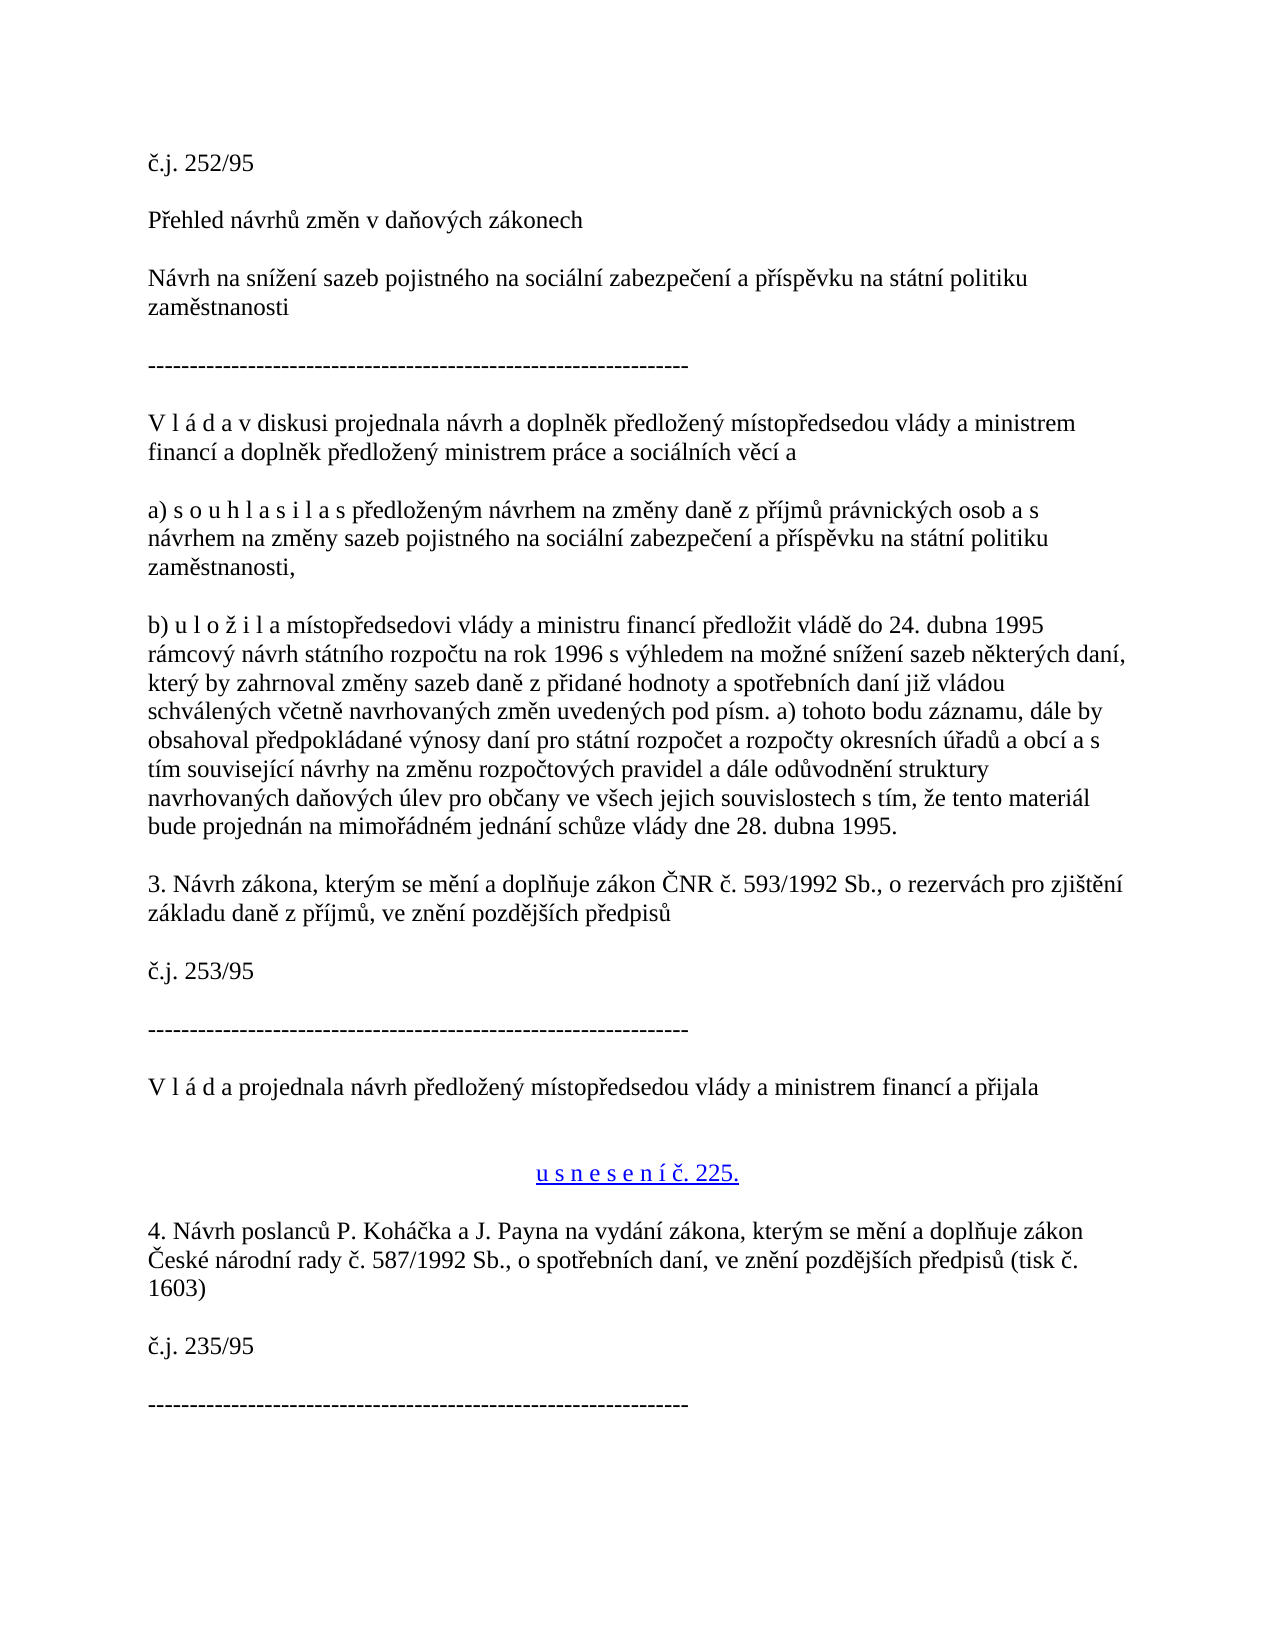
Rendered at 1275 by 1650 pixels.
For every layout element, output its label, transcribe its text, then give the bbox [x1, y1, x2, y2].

text č.j. 235/95 [148, 1331, 1127, 1360]
text Přehled návrhů změn v daňových zákonech [148, 206, 1127, 234]
text V l á d a v diskusi projednala návrh a doplněk předložený místopředsedou vlády a ministrem financí a doplněk předložený ministrem práce a sociálních věcí a [148, 408, 1127, 466]
text č.j. 252/95 [148, 148, 1127, 176]
text č.j. 253/95 [148, 956, 1127, 985]
text V l á d a projednala návrh předložený místopředsedou vlády a ministrem financí a přijala [148, 1072, 1127, 1101]
text 4. Návrh poslanců P. Koháčka a J. Payna na vydání zákona, kterým se mění a doplňuje zákon České národní rady č. 587/1992 Sb., o spotřebních daní, ve znění pozdějších předpisů (tisk č. 1603) [148, 1187, 1127, 1302]
text ----------------------------------------------------------------- [148, 1389, 1127, 1418]
text Návrh na snížení sazeb pojistného na sociální zabezpečení a příspěvku na státní politiku zaměstnanosti [148, 263, 1127, 321]
text ----------------------------------------------------------------- [148, 350, 1127, 379]
text 3. Návrh zákona, kterým se mění a doplňuje zákon ČNR č. 593/1992 Sb., o rezervách pro zjištění základu daně z příjmů, ve znění pozdějších předpisů [148, 869, 1127, 927]
text a) s o u h l a s i l a s předloženým návrhem na změny daně z příjmů právnických osob a s návrhem na změny sazeb pojistného na sociální zabezpečení a příspěvku na státní politiku zaměstnanosti, [148, 495, 1127, 581]
text u s n e s e n í č. 225. [148, 1130, 1127, 1187]
text ----------------------------------------------------------------- [148, 1014, 1127, 1043]
text b) u l o ž i l a místopředsedovi vlády a ministru financí předložit vládě do 24. dubna 1995 rámcový návrh státního rozpočtu na rok 1996 s výhledem na možné snížení sazeb některých daní, který by zahrnoval změny sazeb daně z přidané hodnoty a spotřebních daní již vládou schválených včetně navrhovaných změn uvedených pod písm. a) tohoto bodu záznamu, dále by obsahoval předpokládané výnosy daní pro státní rozpočet a rozpočty okresních úřadů a obcí a s tím související návrhy na změnu rozpočtových pravidel a dále odůvodnění struktury navrhovaných daňových úlev pro občany ve všech jejich souvislostech s tím, že tento materiál bude projednán na mimořádném jednání schůze vlády dne 28. dubna 1995. [148, 610, 1127, 840]
